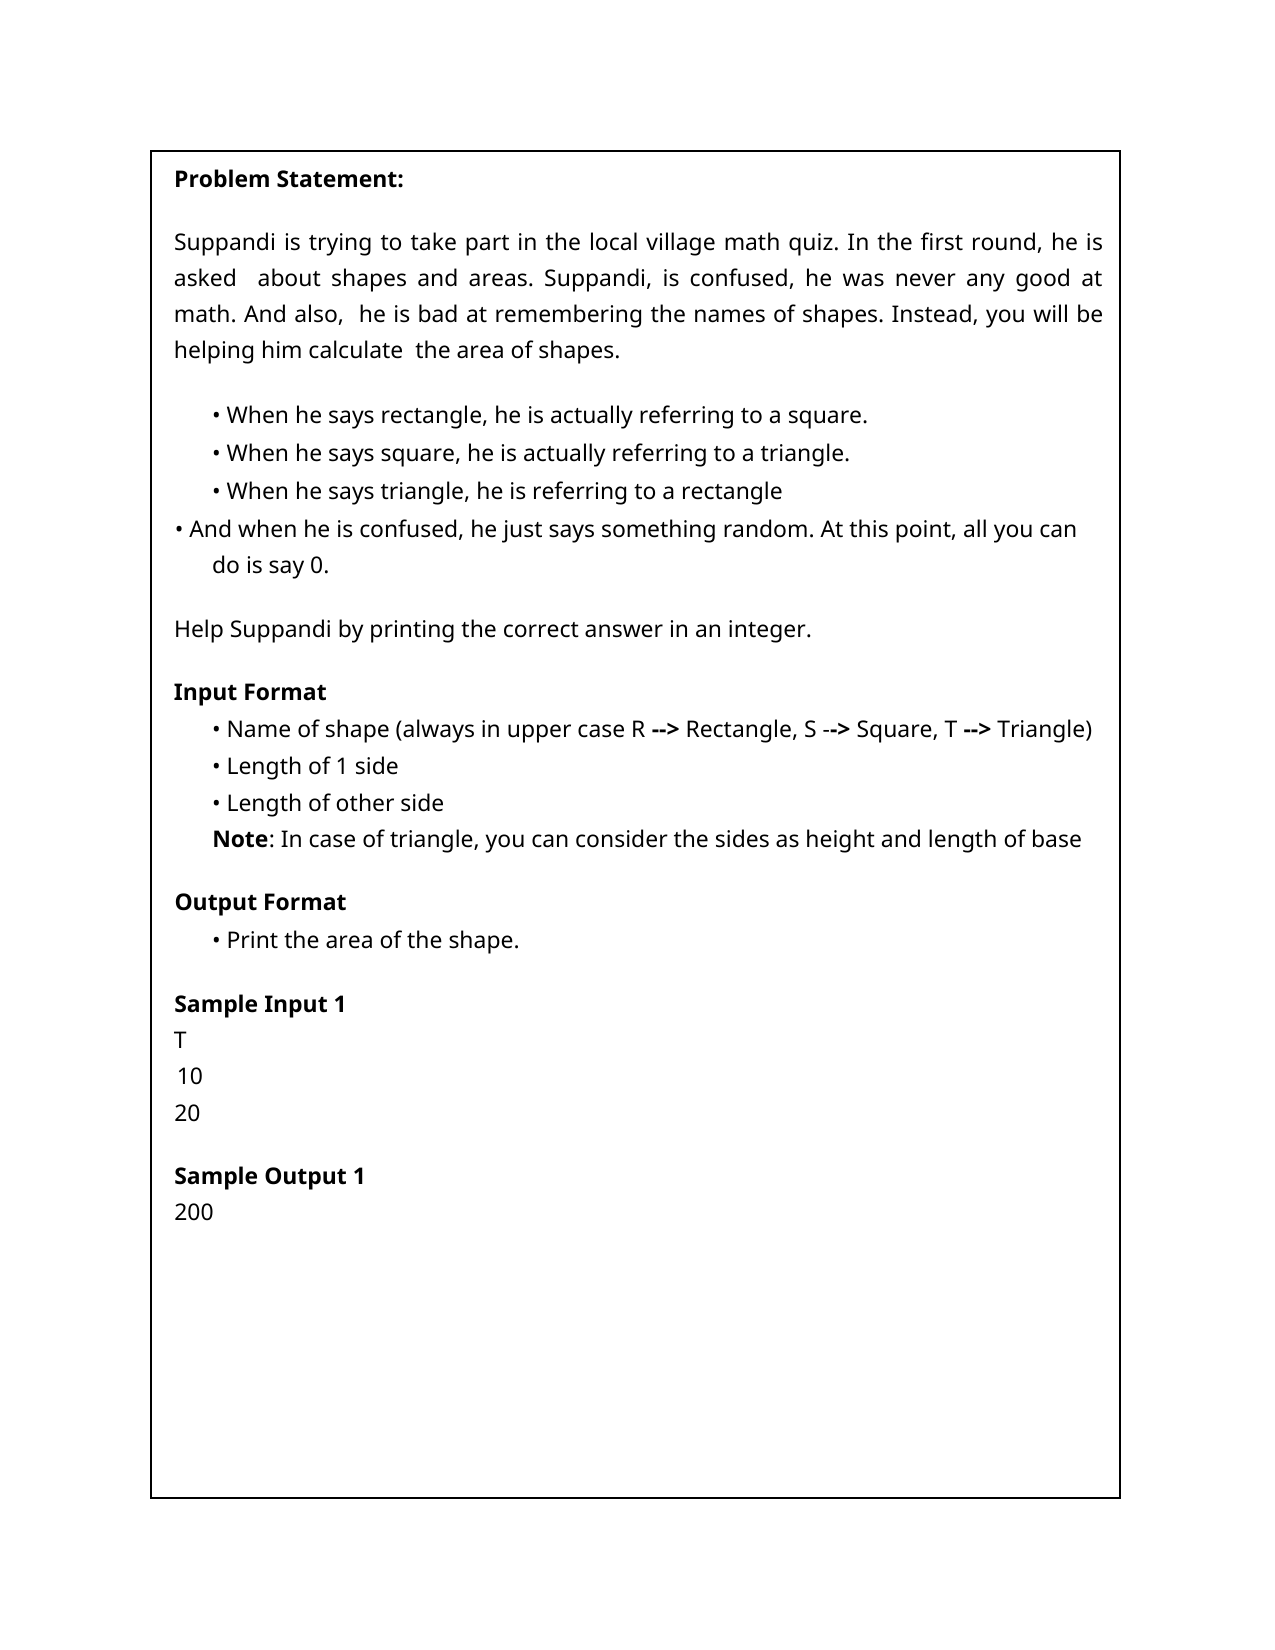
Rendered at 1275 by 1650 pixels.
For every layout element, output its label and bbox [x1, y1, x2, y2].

table_cell [152, 152, 1119, 1497]
